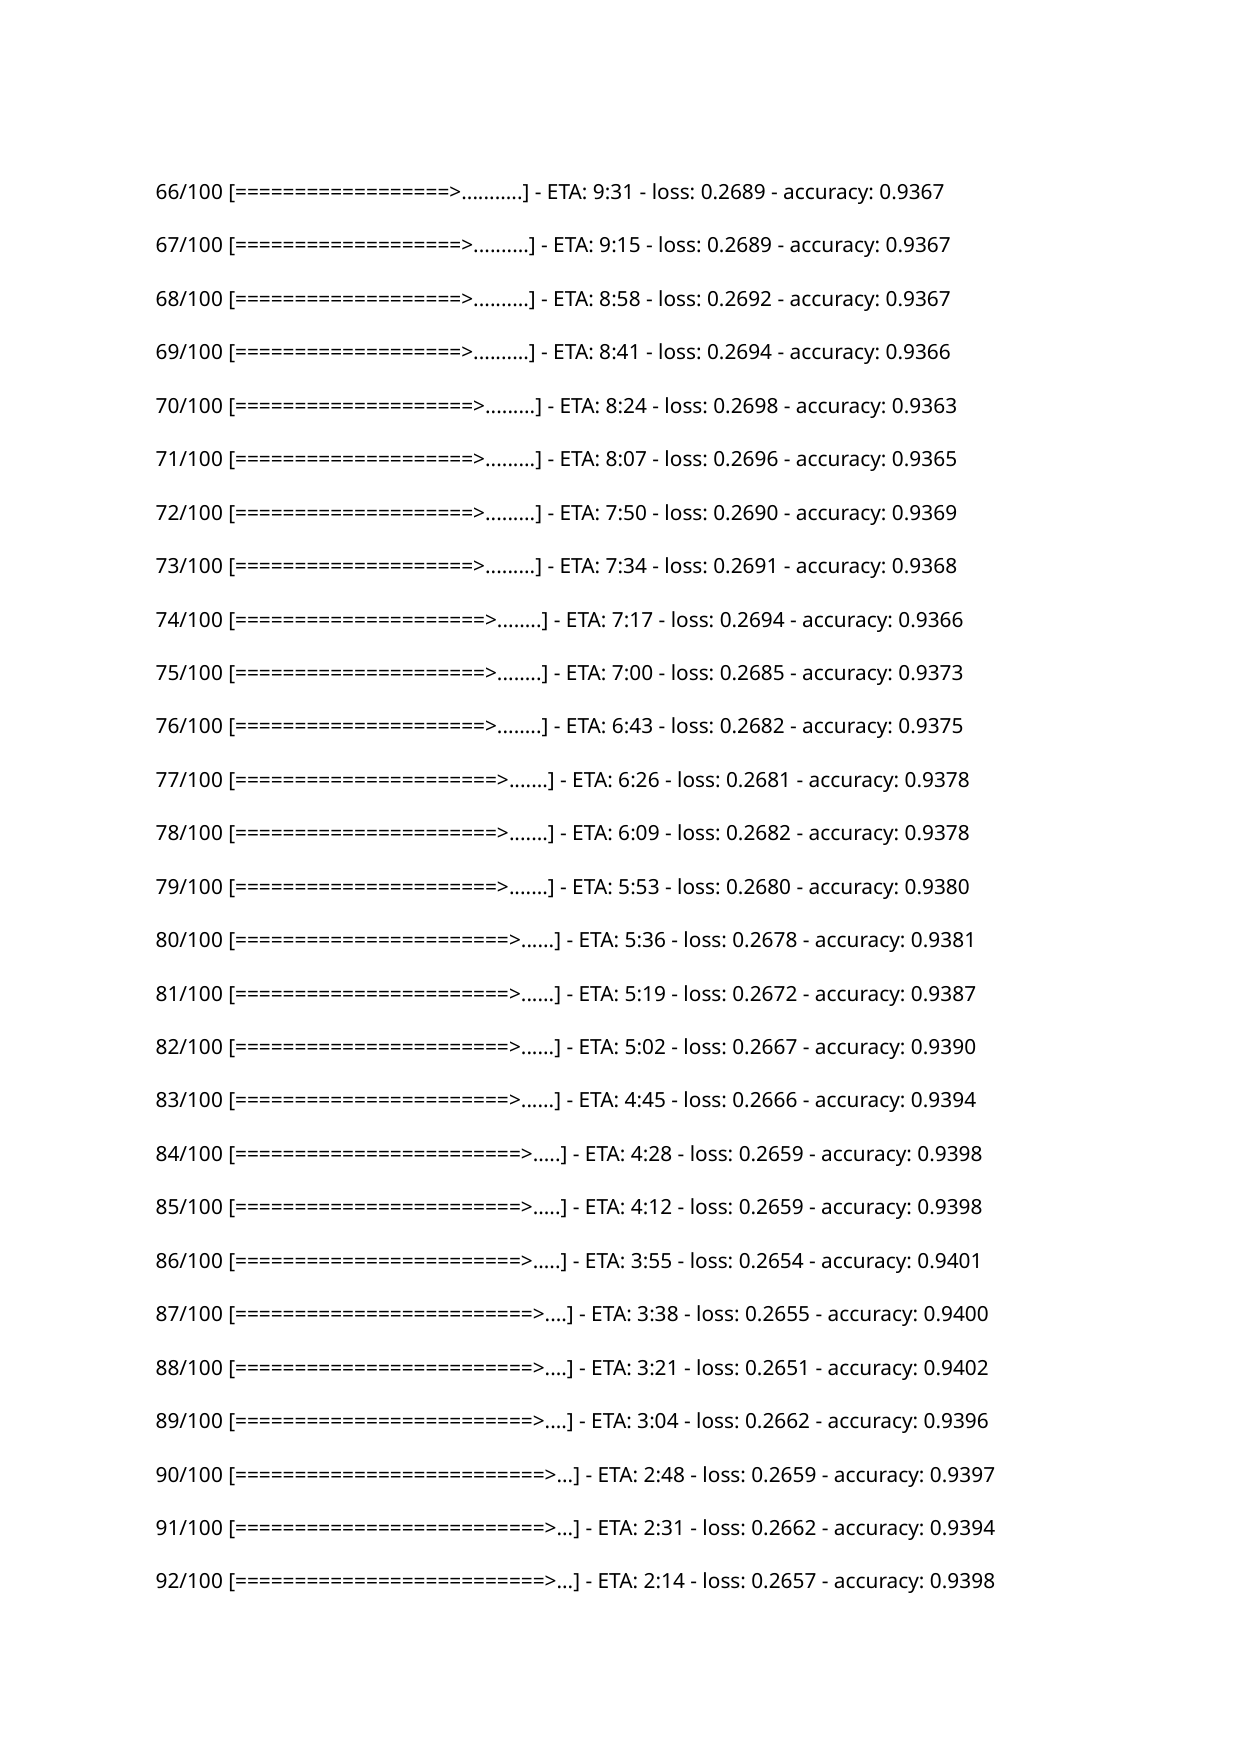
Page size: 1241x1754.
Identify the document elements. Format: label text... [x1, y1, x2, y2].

text 86/100 [========================>.....] - ETA: 3:55 - loss: 0.2654 - accuracy: 0.9401 [150, 1246, 1090, 1274]
text 74/100 [=====================>........] - ETA: 7:17 - loss: 0.2694 - accuracy: 0.9366 [150, 605, 1090, 633]
text 85/100 [========================>.....] - ETA: 4:12 - loss: 0.2659 - accuracy: 0.9398 [150, 1192, 1090, 1221]
text 83/100 [=======================>......] - ETA: 4:45 - loss: 0.2666 - accuracy: 0.9394 [150, 1086, 1090, 1114]
text 91/100 [==========================>...] - ETA: 2:31 - loss: 0.2662 - accuracy: 0.9394 [150, 1513, 1090, 1542]
text 89/100 [=========================>....] - ETA: 3:04 - loss: 0.2662 - accuracy: 0.9396 [150, 1406, 1090, 1435]
text 69/100 [===================>..........] - ETA: 8:41 - loss: 0.2694 - accuracy: 0.9366 [150, 337, 1090, 366]
text 79/100 [======================>.......] - ETA: 5:53 - loss: 0.2680 - accuracy: 0.9380 [150, 872, 1090, 900]
text 68/100 [===================>..........] - ETA: 8:58 - loss: 0.2692 - accuracy: 0.9367 [150, 284, 1090, 312]
text 82/100 [=======================>......] - ETA: 5:02 - loss: 0.2667 - accuracy: 0.9390 [150, 1032, 1090, 1061]
text 88/100 [=========================>....] - ETA: 3:21 - loss: 0.2651 - accuracy: 0.9402 [150, 1353, 1090, 1381]
text 90/100 [==========================>...] - ETA: 2:48 - loss: 0.2659 - accuracy: 0.9397 [150, 1460, 1090, 1488]
text 67/100 [===================>..........] - ETA: 9:15 - loss: 0.2689 - accuracy: 0.9367 [150, 231, 1090, 259]
text 73/100 [====================>.........] - ETA: 7:34 - loss: 0.2691 - accuracy: 0.9368 [150, 551, 1090, 580]
text 81/100 [=======================>......] - ETA: 5:19 - loss: 0.2672 - accuracy: 0.9387 [150, 979, 1090, 1007]
text 71/100 [====================>.........] - ETA: 8:07 - loss: 0.2696 - accuracy: 0.9365 [150, 444, 1090, 473]
text 80/100 [=======================>......] - ETA: 5:36 - loss: 0.2678 - accuracy: 0.9381 [150, 925, 1090, 954]
text 84/100 [========================>.....] - ETA: 4:28 - loss: 0.2659 - accuracy: 0.9398 [150, 1139, 1090, 1167]
text 70/100 [====================>.........] - ETA: 8:24 - loss: 0.2698 - accuracy: 0.9363 [150, 391, 1090, 419]
text 78/100 [======================>.......] - ETA: 6:09 - loss: 0.2682 - accuracy: 0.9378 [150, 818, 1090, 847]
text 92/100 [==========================>...] - ETA: 2:14 - loss: 0.2657 - accuracy: 0.9398 [150, 1567, 1090, 1595]
text 72/100 [====================>.........] - ETA: 7:50 - loss: 0.2690 - accuracy: 0.9369 [150, 498, 1090, 526]
text 77/100 [======================>.......] - ETA: 6:26 - loss: 0.2681 - accuracy: 0.9378 [150, 765, 1090, 793]
text 75/100 [=====================>........] - ETA: 7:00 - loss: 0.2685 - accuracy: 0.9373 [150, 658, 1090, 687]
text 87/100 [=========================>....] - ETA: 3:38 - loss: 0.2655 - accuracy: 0.9400 [150, 1299, 1090, 1328]
text 66/100 [==================>...........] - ETA: 9:31 - loss: 0.2689 - accuracy: 0.9367 [150, 177, 1090, 206]
text 76/100 [=====================>........] - ETA: 6:43 - loss: 0.2682 - accuracy: 0.9375 [150, 712, 1090, 740]
